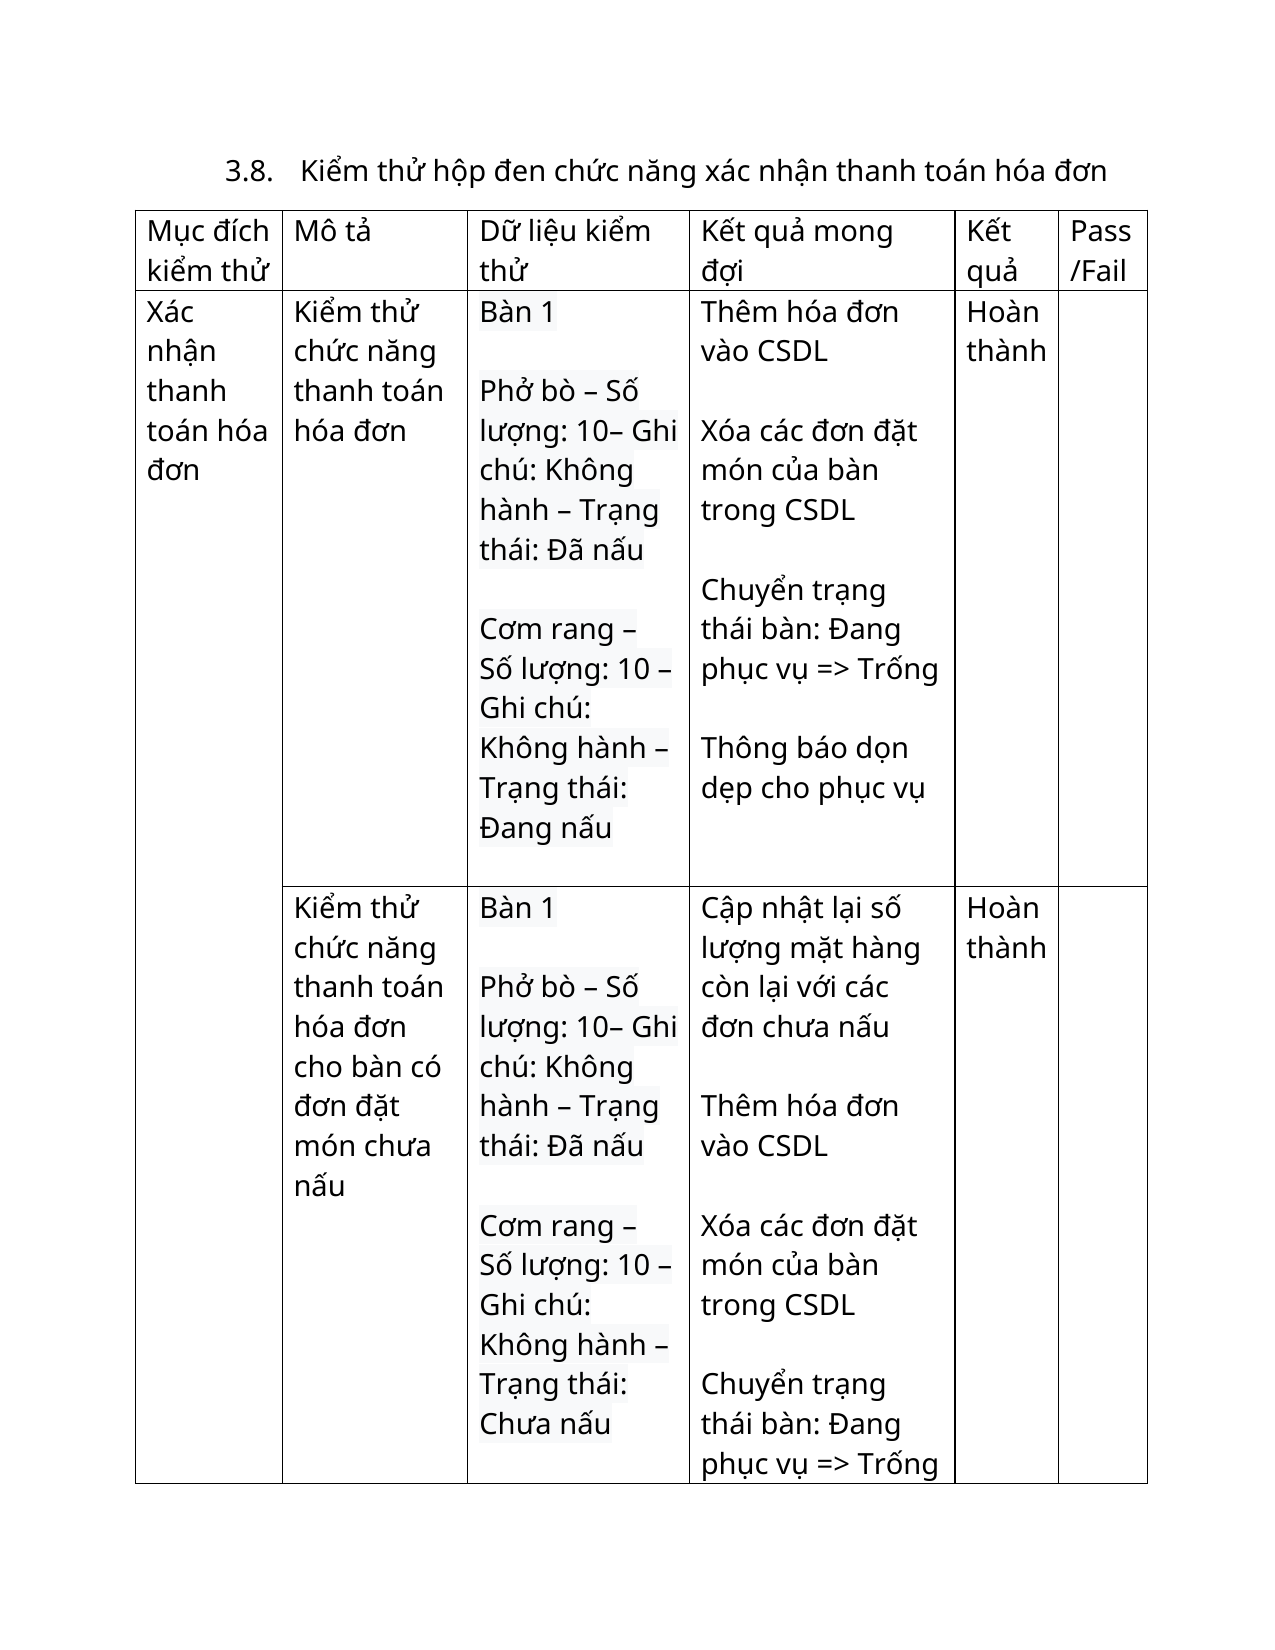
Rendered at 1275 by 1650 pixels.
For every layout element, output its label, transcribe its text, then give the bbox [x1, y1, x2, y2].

table_cell [1059, 291, 1147, 886]
list Kiểm thử hộp đen chức năng xác nhận thanh toán hóa đơn [225, 150, 1125, 190]
table_cell Kiểm thử chức năng thanh toán hóa đơn [283, 291, 467, 886]
table_cell Thêm hóa đơn vào CSDL Xóa các đơn đặt món của bàn trong CSDL Chuyển trạng thái bàn: Đang phục vụ => Trống Thông báo dọn dẹp cho phục vụ [690, 291, 954, 886]
table_header Kết quả [956, 211, 1058, 290]
table_cell Hoàn thành [956, 887, 1058, 1483]
table_cell Bàn 1 Phở bò – Số lượng: 10– Ghi chú: Không hành – Trạng thái: Đã nấu Cơm rang – Số lượng: 10 – Ghi chú: Không hành – Trạng thái: Chưa nấu [468, 887, 689, 1483]
table_cell [1059, 887, 1147, 1483]
table_header Mục đích kiểm thử [136, 211, 282, 290]
table_header Kết quả mong đợi [690, 211, 954, 290]
table_cell Xác nhận thanh toán hóa đơn [136, 291, 282, 1483]
table_header Dữ liệu kiểm thử [468, 211, 689, 290]
table_cell Kiểm thử chức năng thanh toán hóa đơn cho bàn có đơn đặt món chưa nấu [283, 887, 467, 1483]
table_header Pass/Fail [1059, 211, 1147, 290]
table_header Mô tả [283, 211, 467, 290]
table_cell Hoàn thành [956, 291, 1058, 886]
table_cell Bàn 1 Phở bò – Số lượng: 10– Ghi chú: Không hành – Trạng thái: Đã nấu Cơm rang – Số lượng: 10 – Ghi chú: Không hành – Trạng thái: Đang nấu [468, 291, 689, 886]
